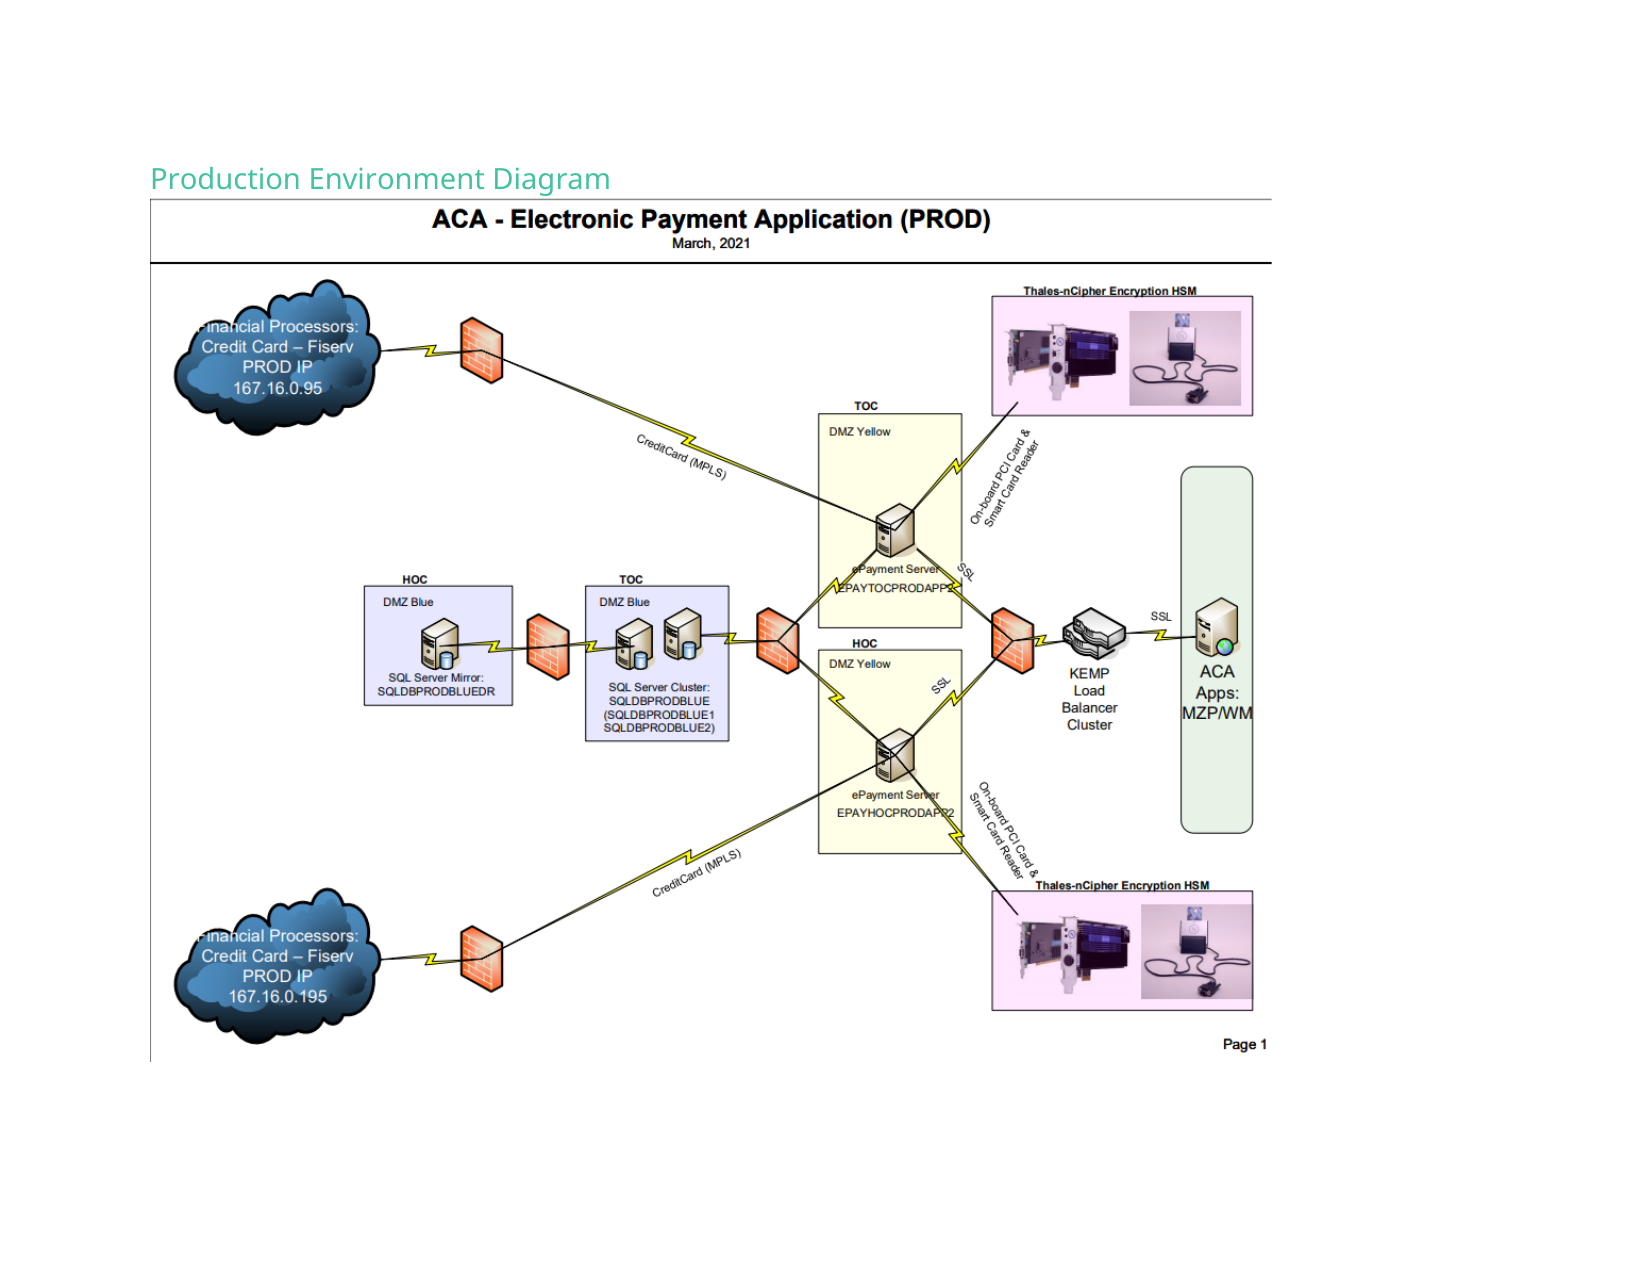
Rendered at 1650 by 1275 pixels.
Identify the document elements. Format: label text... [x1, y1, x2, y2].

picture [150, 198, 1272, 1062]
subtitle Production Environment Diagram [150, 158, 1500, 198]
